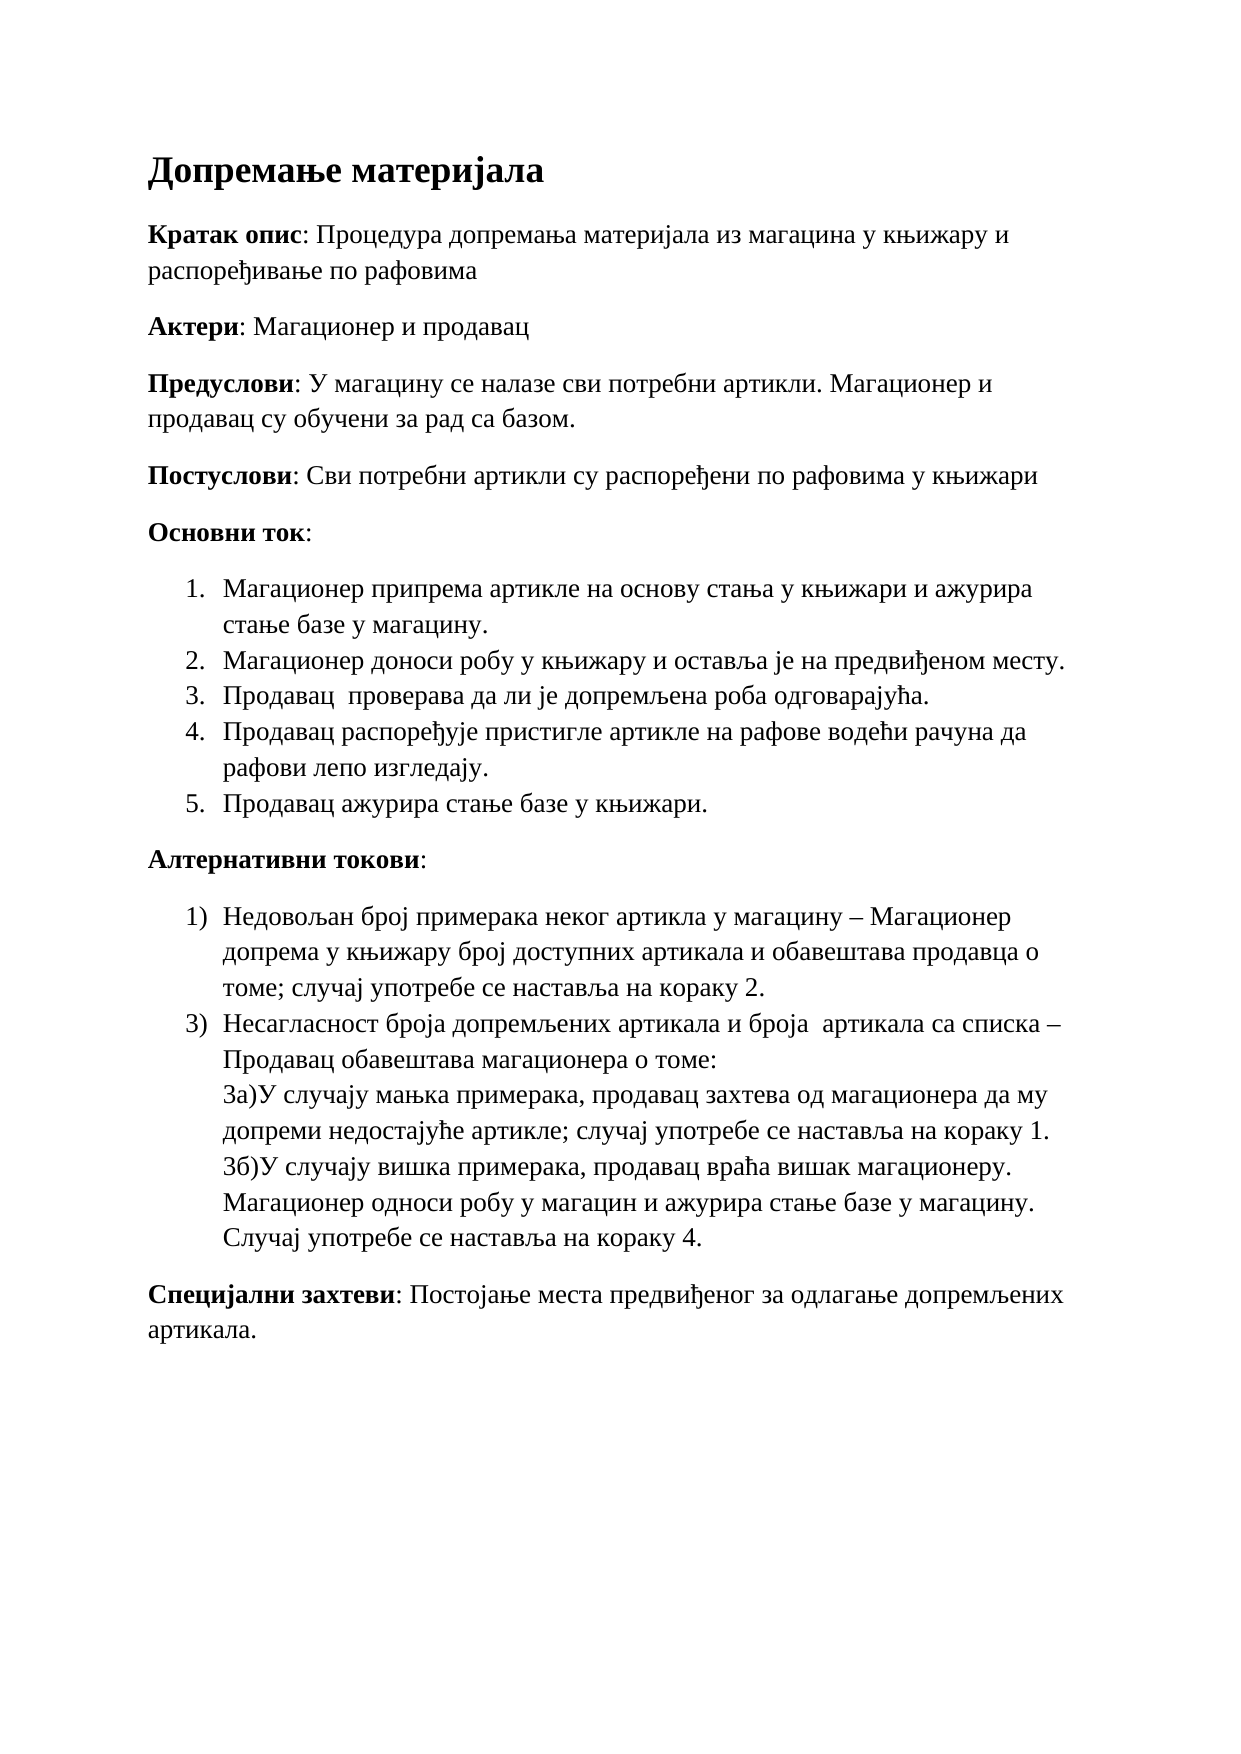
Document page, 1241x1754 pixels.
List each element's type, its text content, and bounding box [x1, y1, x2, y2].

text Актери: Магационер и продавац [148, 310, 1093, 341]
list Недовољан број примерака неког артикла у магацину – Магационер допрема у књижару број доступних артикала и обавештава продавца о томе; случај употребе се наставља на кораку 2. [185, 900, 1093, 1002]
list Продавац распоређује пристигле артикле на рафове водећи рачуна да рафови лепо изгледају. [185, 715, 1093, 782]
text Постуслови: Сви потребни артикли су распоређени по рафовима у књижари [148, 459, 1093, 490]
list Магационер припрема артикле на основу стања у књижари и ажурира стање базе у магацину. [185, 572, 1093, 639]
text Допремање материјала [148, 148, 1093, 191]
text Основни ток: [148, 516, 1093, 547]
list Продавац ажурира стање базе у књижари. [185, 787, 1093, 818]
text Предуслови: У магацину се налазе сви потребни артикли. Магационер и продавац су обучени за рад са базом. [148, 367, 1093, 434]
list 3б)У случају вишка примерака, продавац враћа вишак магационеру. Магационер односи робу у магацин и ажурира стање базе у магацину. Случај употребе се наставља на кораку 4. [223, 1150, 1093, 1252]
text Кратак опис: Процедура допремања материјала из магацина у књижару и распоређивање по рафовима [148, 218, 1093, 285]
list 3а)У случају мањка примерака, продавац захтева од магационера да му допреми недостајуће артикле; случај употребе се наставља на кораку 1. [223, 1078, 1093, 1145]
list Магационер доноси робу у књижару и оставља је на предвиђеном месту. [185, 644, 1093, 675]
text Специјални захтеви: Постојање места предвиђеног за одлагање допремљених артикала. [148, 1278, 1093, 1345]
list Несагласност броја допремљених артикала и броја артикала са списка – Продавац обавештава магационера о томе: [185, 1007, 1093, 1074]
text Алтернативни токови: [148, 843, 1093, 874]
list Продавац проверава да ли је допремљена роба одговарајућа. [185, 679, 1093, 711]
